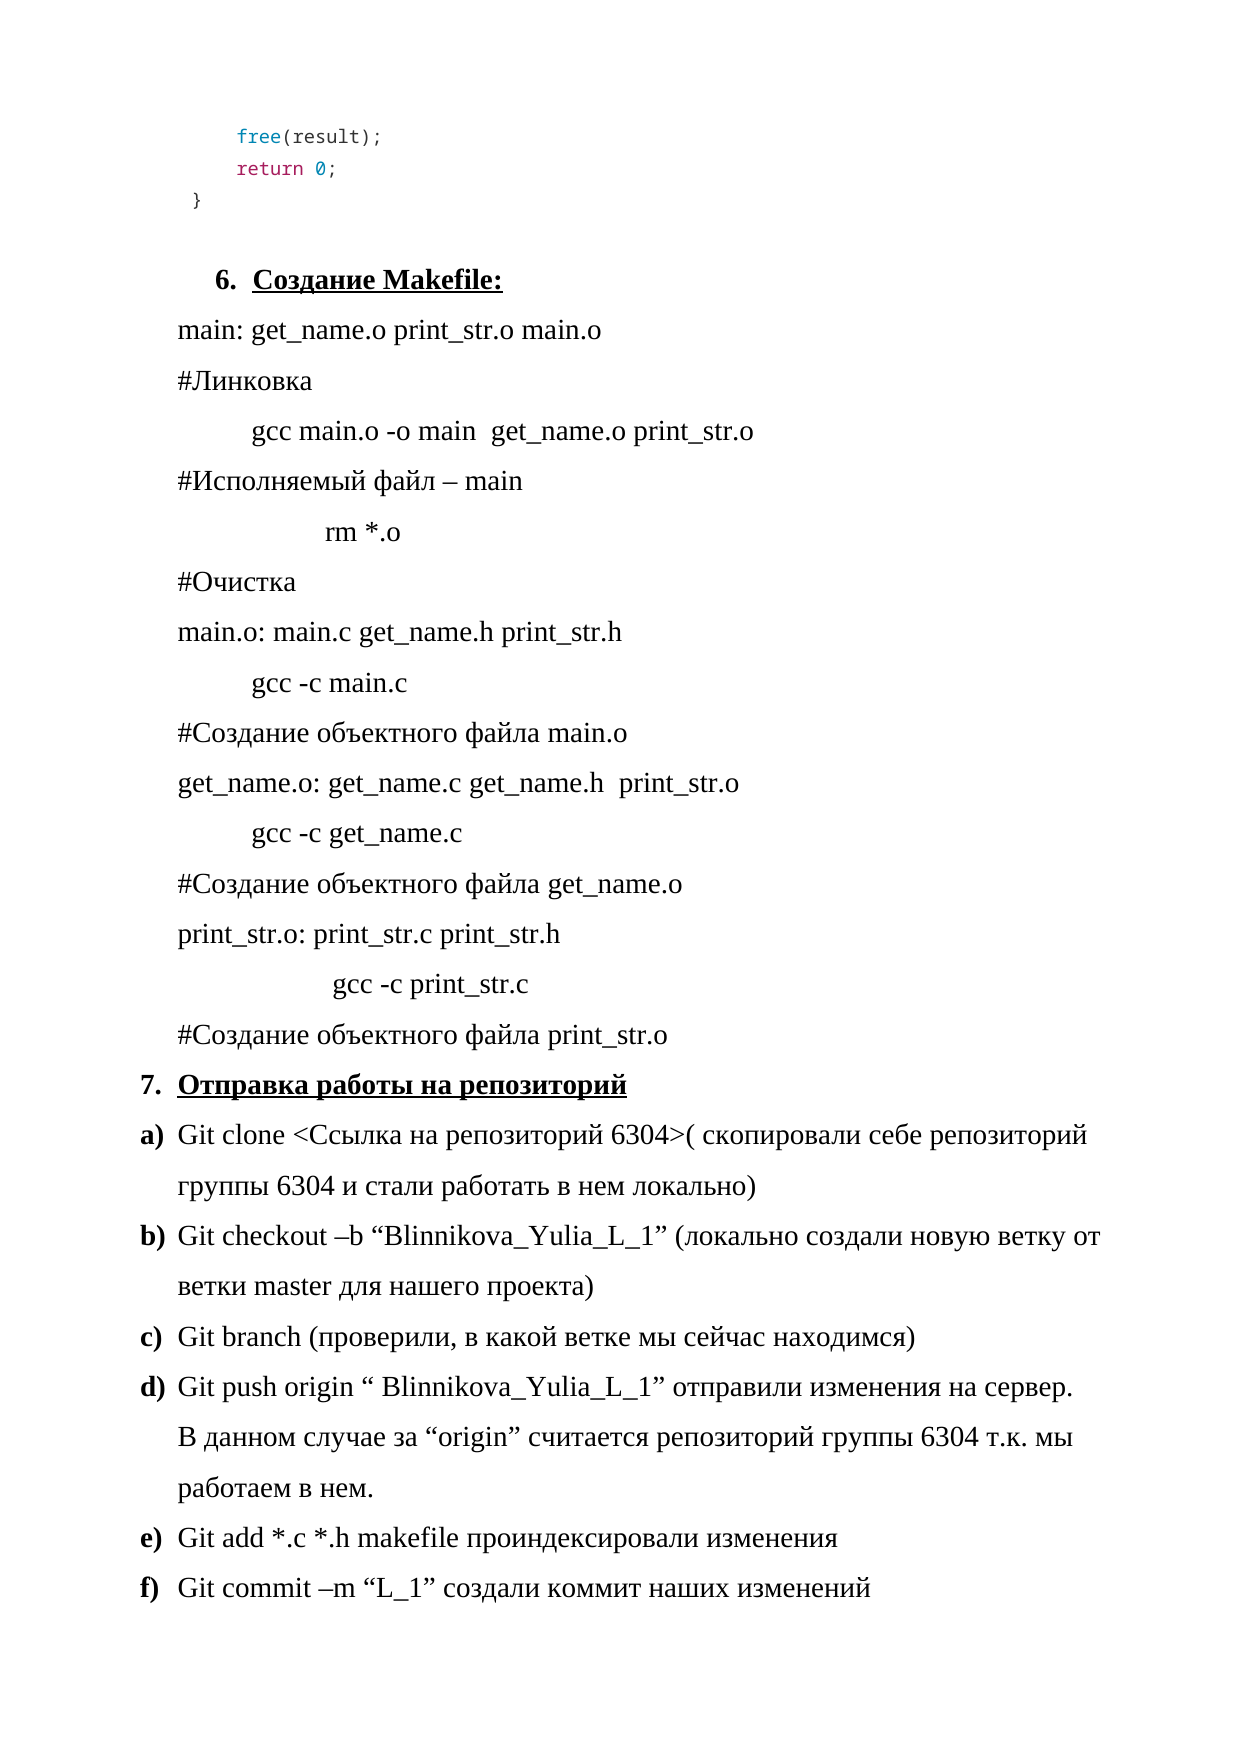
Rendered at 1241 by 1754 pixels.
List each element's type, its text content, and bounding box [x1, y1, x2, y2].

text main.o: main.c get_name.h print_str.h [177, 614, 1152, 648]
text #Очистка [177, 564, 1152, 598]
list Git add *.c *.h makefile проиндексировали изменения [140, 1520, 1152, 1553]
text print_str.o: print_str.c print_str.h [177, 916, 1152, 950]
text gcc -c get_name.c [177, 816, 1152, 849]
list Git push origin “ Blinnikova_Yulia_L_1” отправили изменения на сервер. [140, 1369, 1152, 1403]
list В данном случае за “origin” считается репозиторий группы 6304 т.к. мы работаем в нем. [177, 1419, 1152, 1503]
list Git checkout –b “Blinnikova_Yulia_L_1” (локально создали новую ветку от ветки master для нашего проекта) [140, 1218, 1152, 1302]
list gcc -c print_str.c [252, 967, 1152, 1000]
text get_name.o: get_name.c get_name.h print_str.o [177, 765, 1152, 799]
list Git commit –m “L_1” создали коммит наших изменений [140, 1570, 1152, 1604]
text #Создание объектного файла print_str.o [177, 1017, 1152, 1050]
table_cell } [176, 181, 640, 212]
table_cell free(result); [176, 118, 640, 149]
list Git branch (проверили, в какой ветке мы сейчас находимся) [140, 1319, 1152, 1352]
list Отправка работы на репозиторий [140, 1067, 1152, 1101]
list Создание Makefile: [215, 262, 1152, 296]
list rm *.o [252, 514, 1152, 547]
text #Создание объектного файла get_name.o [177, 866, 1152, 899]
text main: get_name.o print_str.o main.o [177, 312, 1152, 346]
table_cell return 0; [176, 149, 640, 181]
text #Исполняемый файл – main [177, 463, 1152, 497]
text #Линковка [177, 363, 1152, 396]
text gcc main.o -o main get_name.o print_str.o [177, 413, 1152, 447]
text gcc -c main.c [177, 665, 1152, 698]
list Git clone <Ссылка на репозиторий 6304>( скопировали себе репозиторий группы 6304 и стали работать в нем локально) [140, 1117, 1152, 1201]
text #Создание объектного файла main.o [177, 715, 1152, 748]
